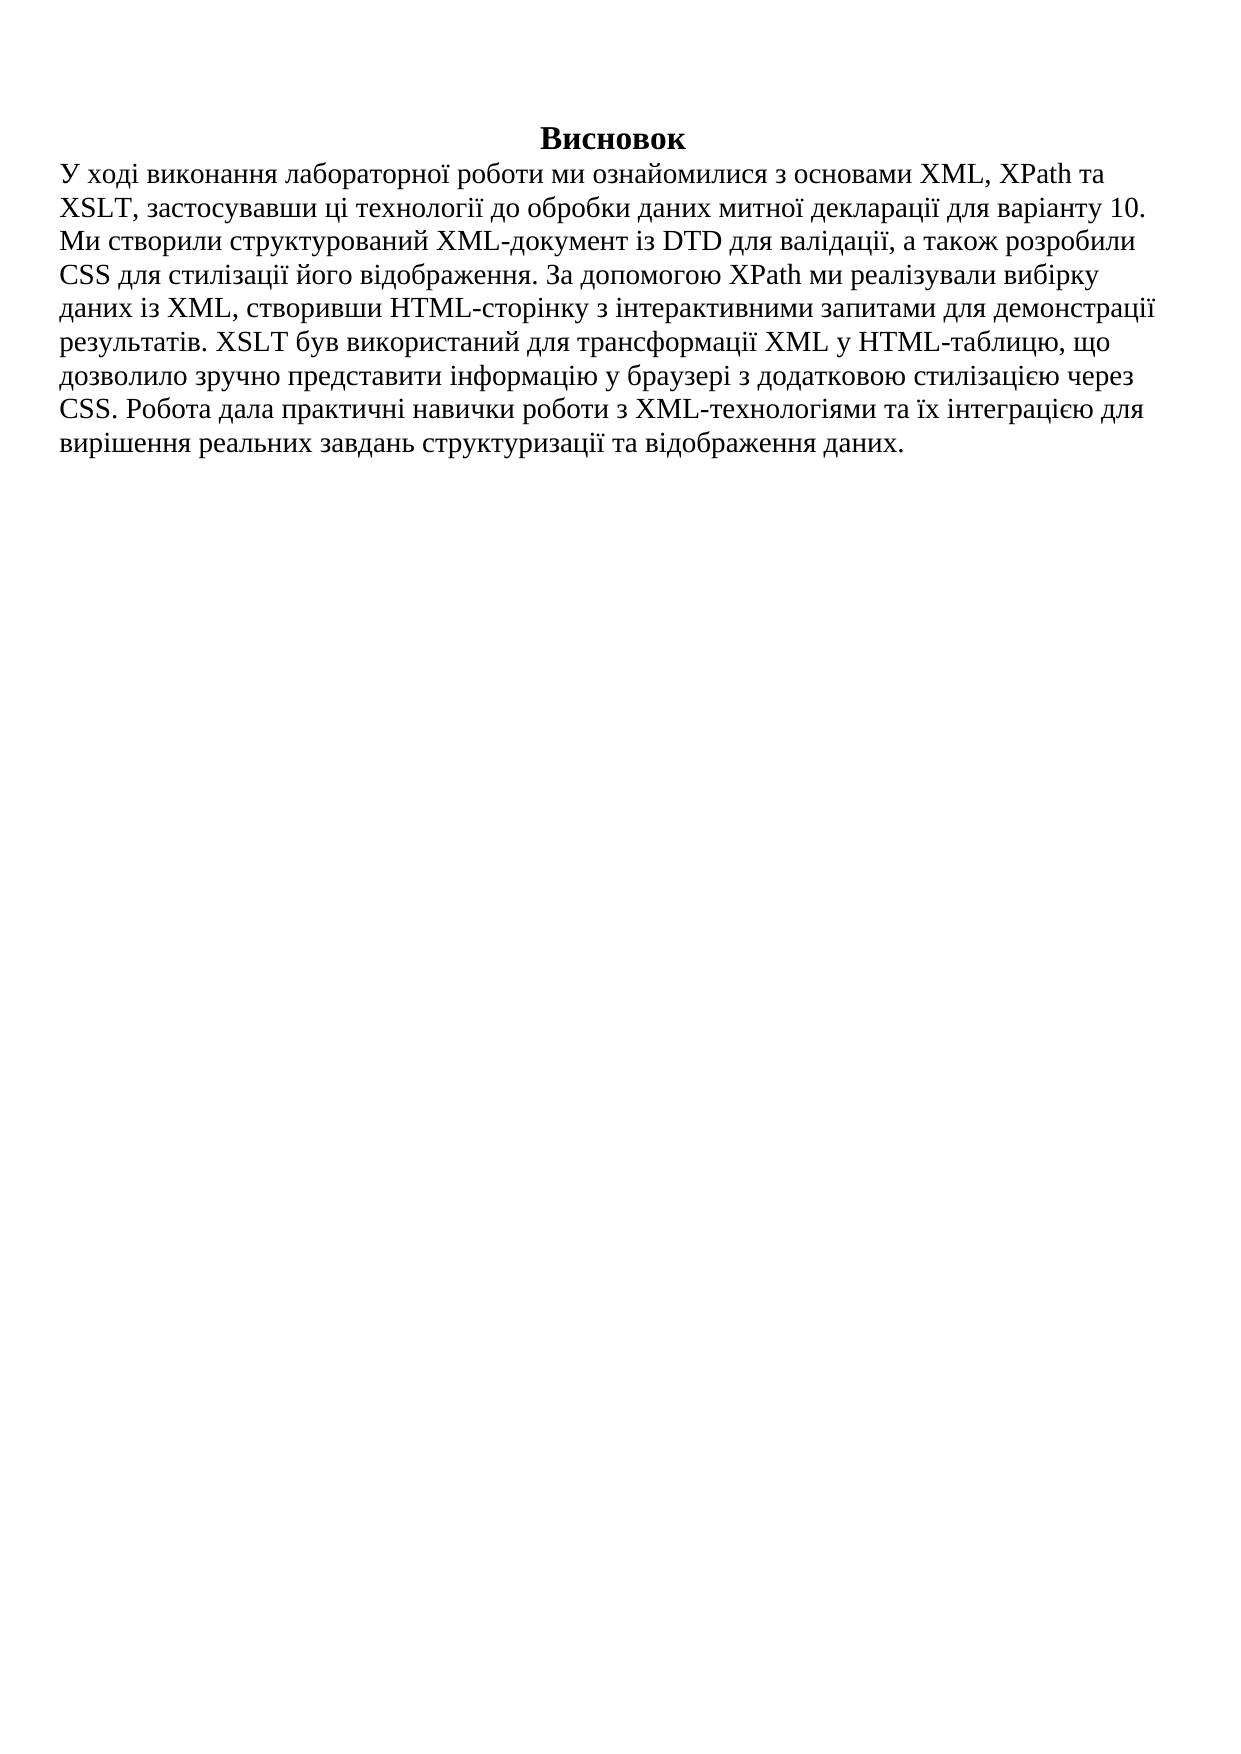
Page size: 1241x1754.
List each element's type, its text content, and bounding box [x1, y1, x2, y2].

text Висновок [59, 118, 1167, 156]
text У ході виконання лабораторної роботи ми ознайомилися з основами XML, XPath та XSLT, застосувавши ці технології до обробки даних митної декларації для варіанту 10. Ми створили структурований XML-документ із DTD для валідації, а також розробили CSS для стилізації його відображення. За допомогою XPath ми реалізували вибірку даних із XML, створивши HTML-сторінку з інтерактивними запитами для демонстрації результатів. XSLT був використаний для трансформації XML у HTML-таблицю, що дозволило зручно представити інформацію у браузері з додатковою стилізацією через CSS. Робота дала практичні навички роботи з XML-технологіями та їх інтеграцією для вирішення реальних завдань структуризації та відображення даних. [59, 156, 1167, 458]
